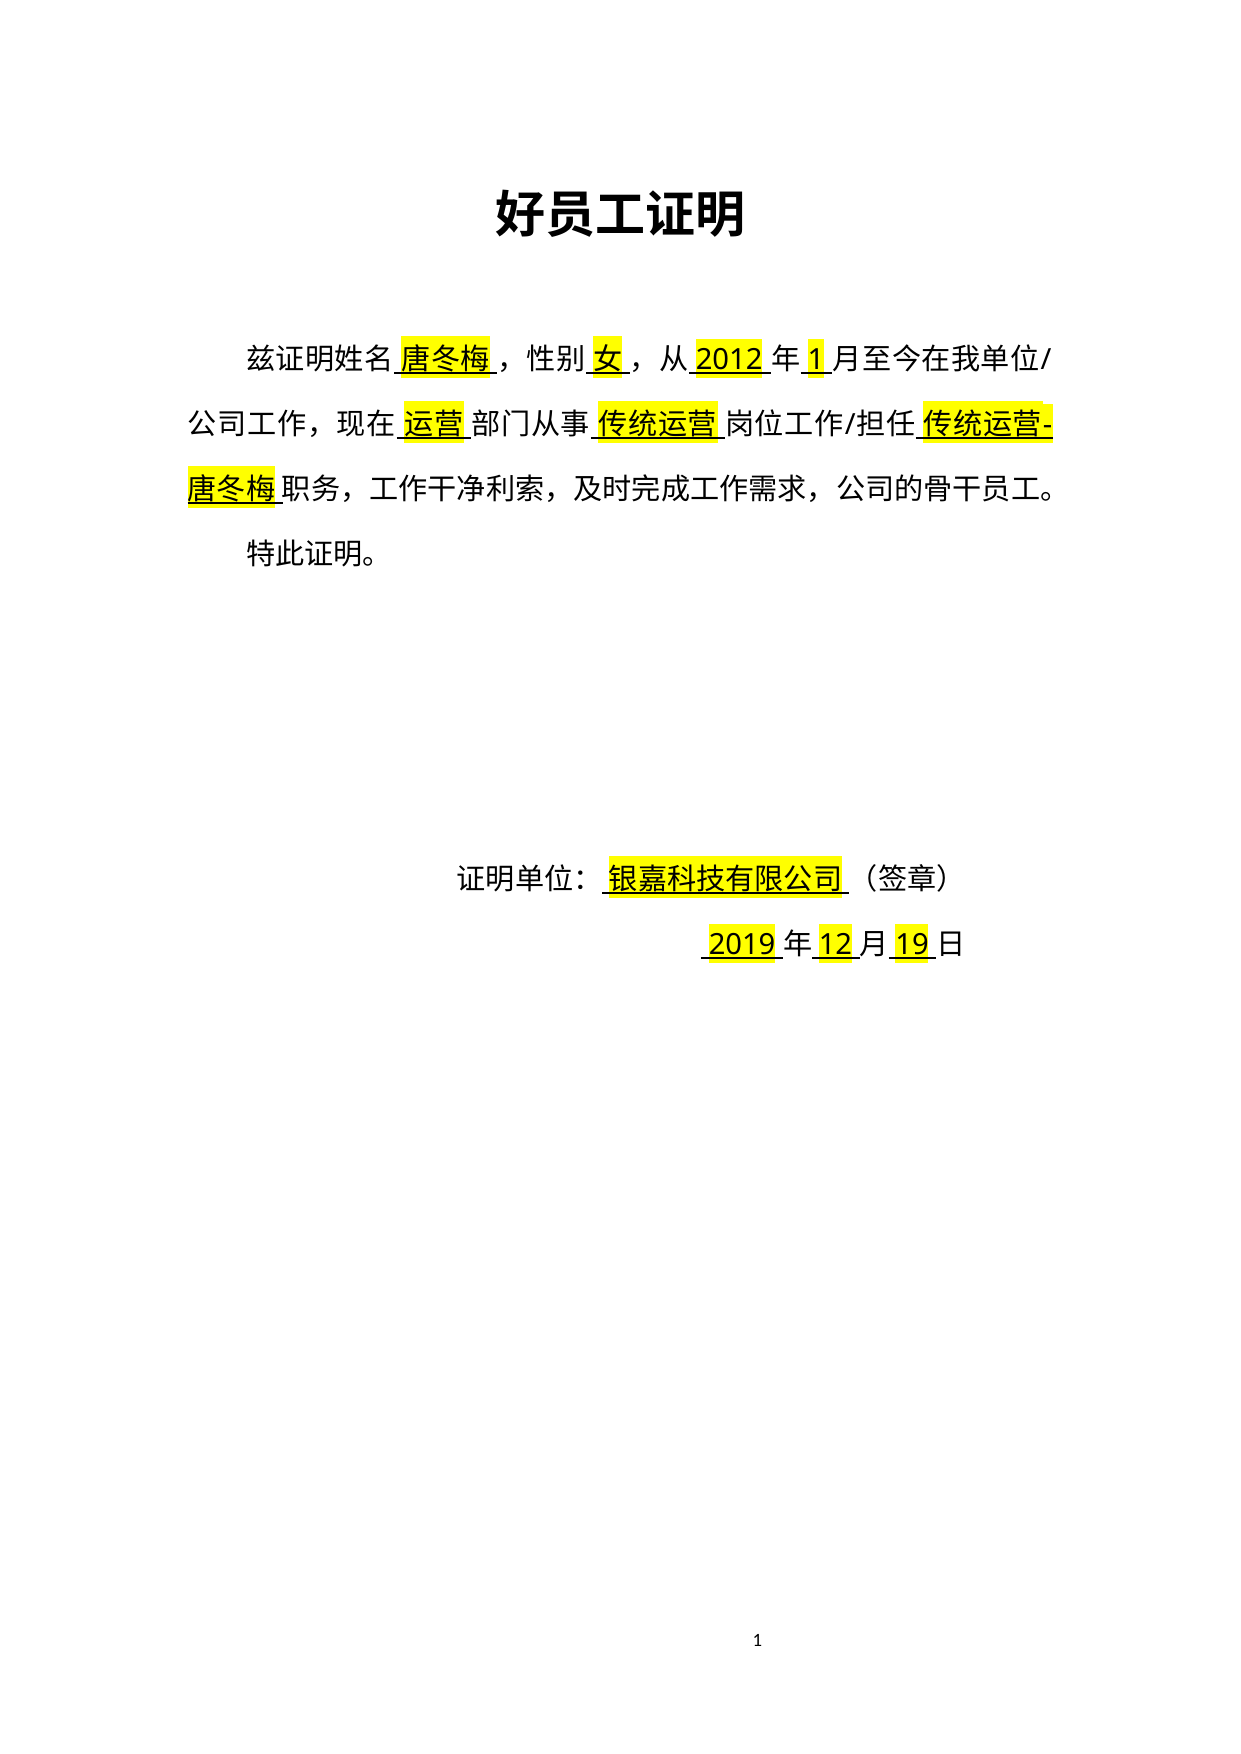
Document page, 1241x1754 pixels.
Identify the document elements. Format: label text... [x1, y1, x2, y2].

text 证明单位： 银嘉科技有限公司 （签章） [187, 844, 965, 909]
text 好员工证明 [187, 162, 1053, 259]
text 兹证明姓名 唐冬梅 ，性别 女 ，从 2012 年 1 月至今在我单位/公司工作，现在 运营 部门从事 传统运营 岗位工作/担任 传统运营-唐冬梅 职务，工作干净利索，及时完成工作需求，公司的骨干员工。 [187, 324, 1053, 519]
text 2019 年 12 月 19 日 [187, 909, 965, 974]
text 特此证明。 [187, 519, 1053, 584]
